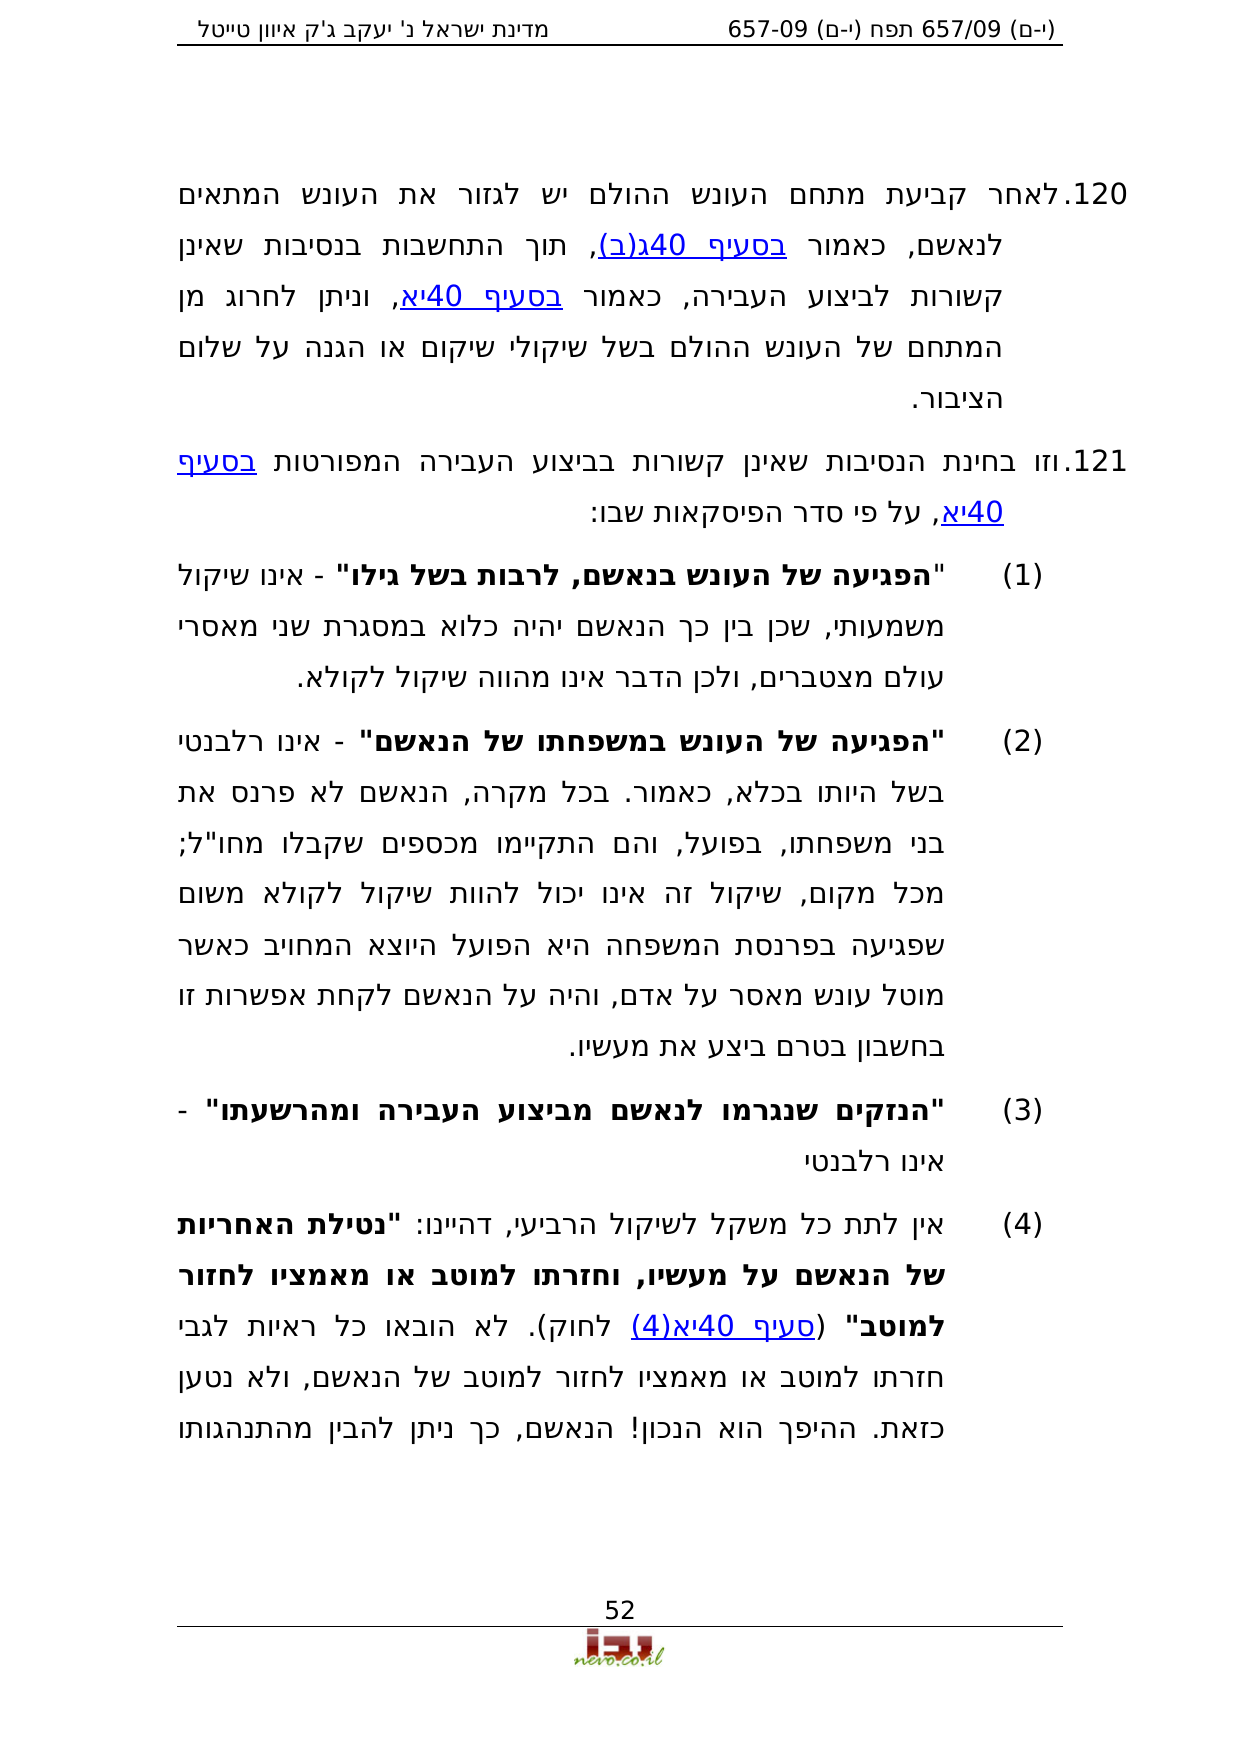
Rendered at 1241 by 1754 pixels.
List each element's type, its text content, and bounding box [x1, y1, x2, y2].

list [177, 1207, 1002, 1445]
list לאחר קביעת מתחם העונש ההולם יש לגזור את העונש המתאים לנאשם, כאמור בסעיף 40ג(ב), תוך התחשבות בנסיבות שאינן קשורות לביצוע העבירה, כאמור בסעיף 40יא, וניתן לחרוג מן המתחם של העונש ההולם בשל שיקולי שיקום או הגנה על שלום הציבור. [177, 177, 1063, 415]
list "הפגיעה של העונש בנאשם, לרבות בשל גילו" - אינו שיקול משמעותי, שכן בין כך הנאשם יהיה כלוא במסגרת שני מאסרי עולם מצטברים, ולכן הדבר אינו מהווה שיקול לקולא. [177, 559, 1002, 694]
list "הפגיעה של העונש במשפחתו של הנאשם" - אינו רלבנטי בשל היותו בכלא, כאמור. בכל מקרה, הנאשם לא פרנס את בני משפחתו, בפועל, והם התקיימו מכספים שקבלו מחו"ל; מכל מקום, שיקול זה אינו יכול להוות שיקול לקולא משום שפגיעה בפרנסת המשפחה היא הפועל היוצא המחויב כאשר מוטל עונש מאסר על אדם, והיה על הנאשם לקחת אפשרות זו בחשבון בטרם ביצע את מעשיו. [177, 724, 1002, 1064]
picture [574, 1628, 666, 1667]
list וזו בחינת הנסיבות שאינן קשורות בביצוע העבירה המפורטות בסעיף 40יא, על פי סדר הפיסקאות שבו: [177, 444, 1063, 529]
list "הנזקים שנגרמו לנאשם מביצוע העבירה ומהרשעתו" - אינו רלבנטי [177, 1093, 1002, 1178]
